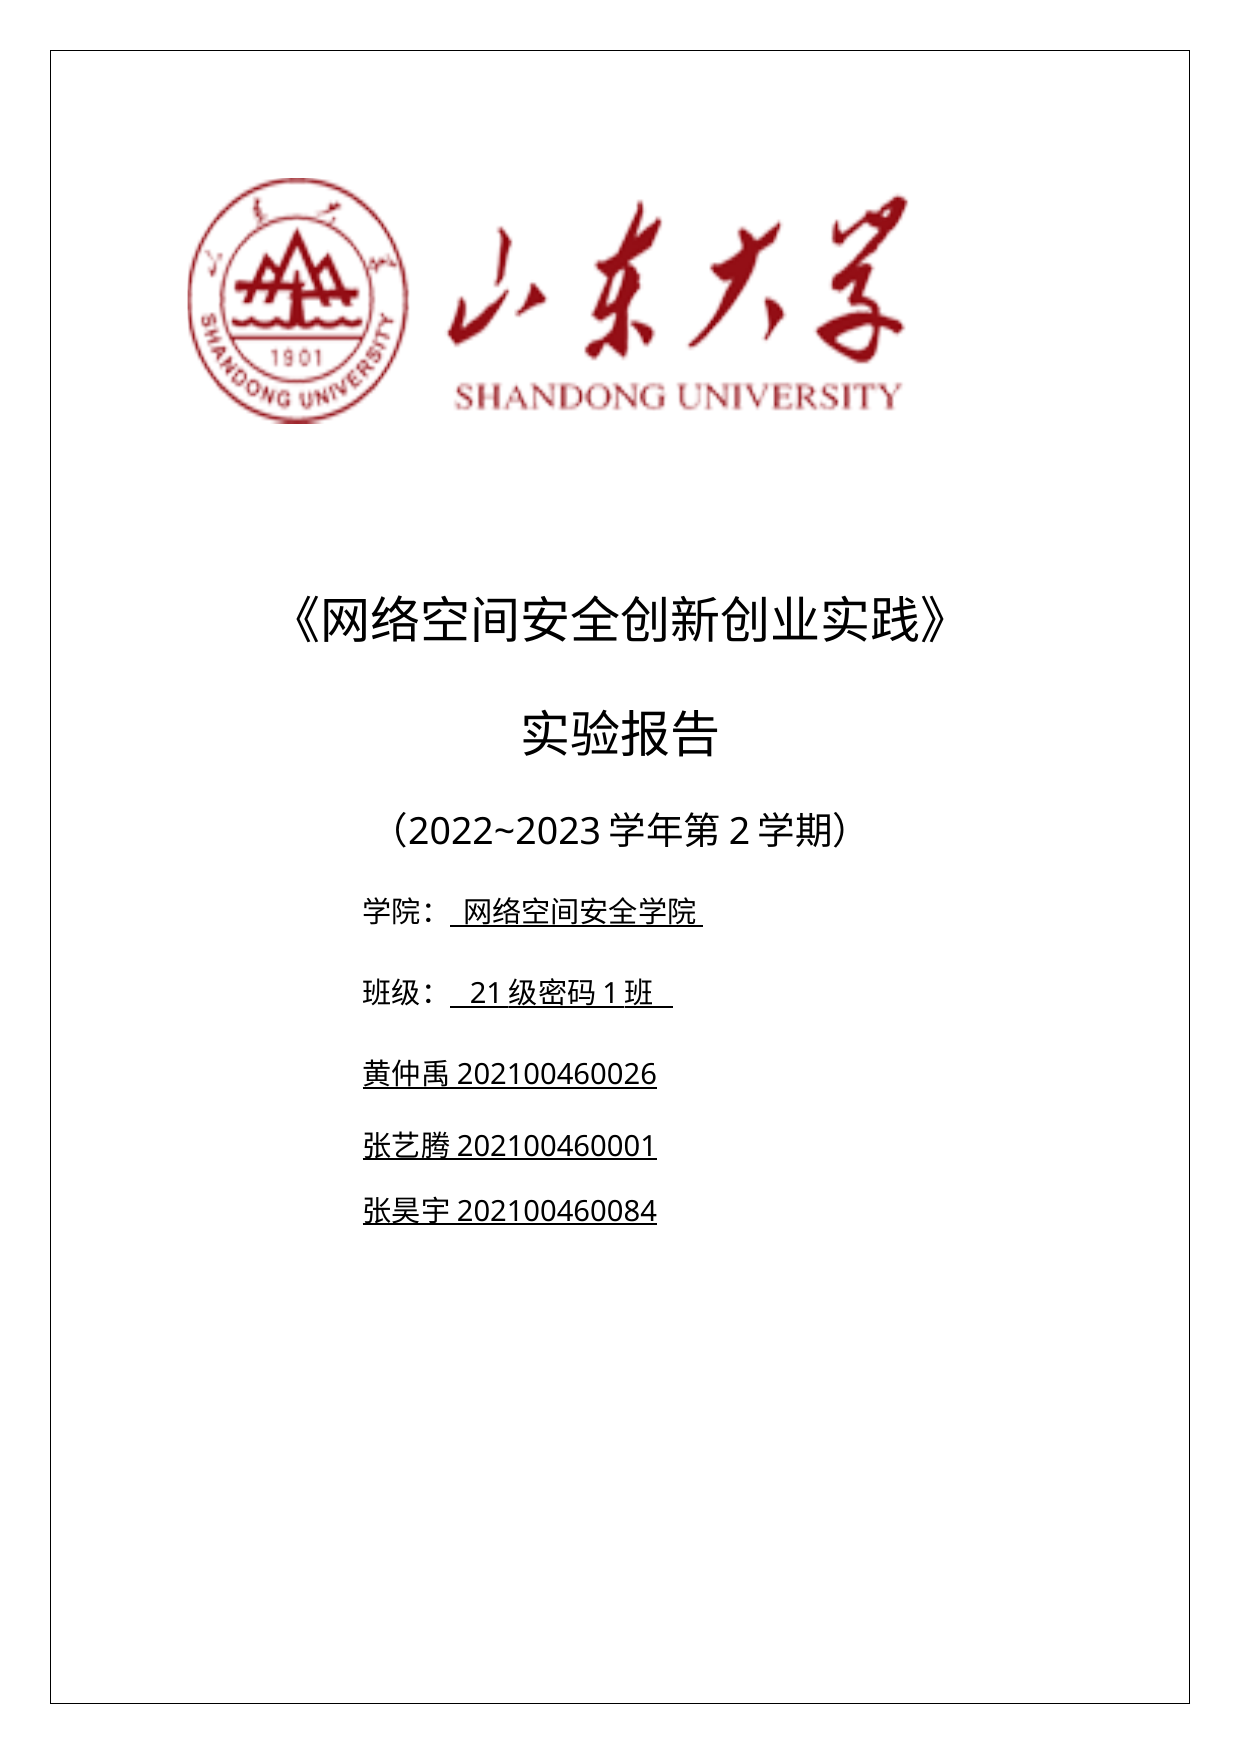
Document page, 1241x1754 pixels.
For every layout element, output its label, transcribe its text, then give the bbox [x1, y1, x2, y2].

text 班级： 21级密码1班 [319, 958, 1053, 1023]
picture [187, 178, 971, 424]
text 黄仲禹 202100460026 [319, 1039, 1053, 1104]
text 学院： 网络空间安全学院 [319, 877, 1053, 942]
text （2022~2023学年第2学期） [187, 796, 1053, 861]
text 实验报告 [187, 682, 1053, 779]
text 《网络空间安全创新创业实践》 [187, 568, 1053, 666]
text 张艺腾 202100460001 [187, 1111, 1053, 1176]
text 张昊宇 202100460084 [319, 1176, 1053, 1241]
